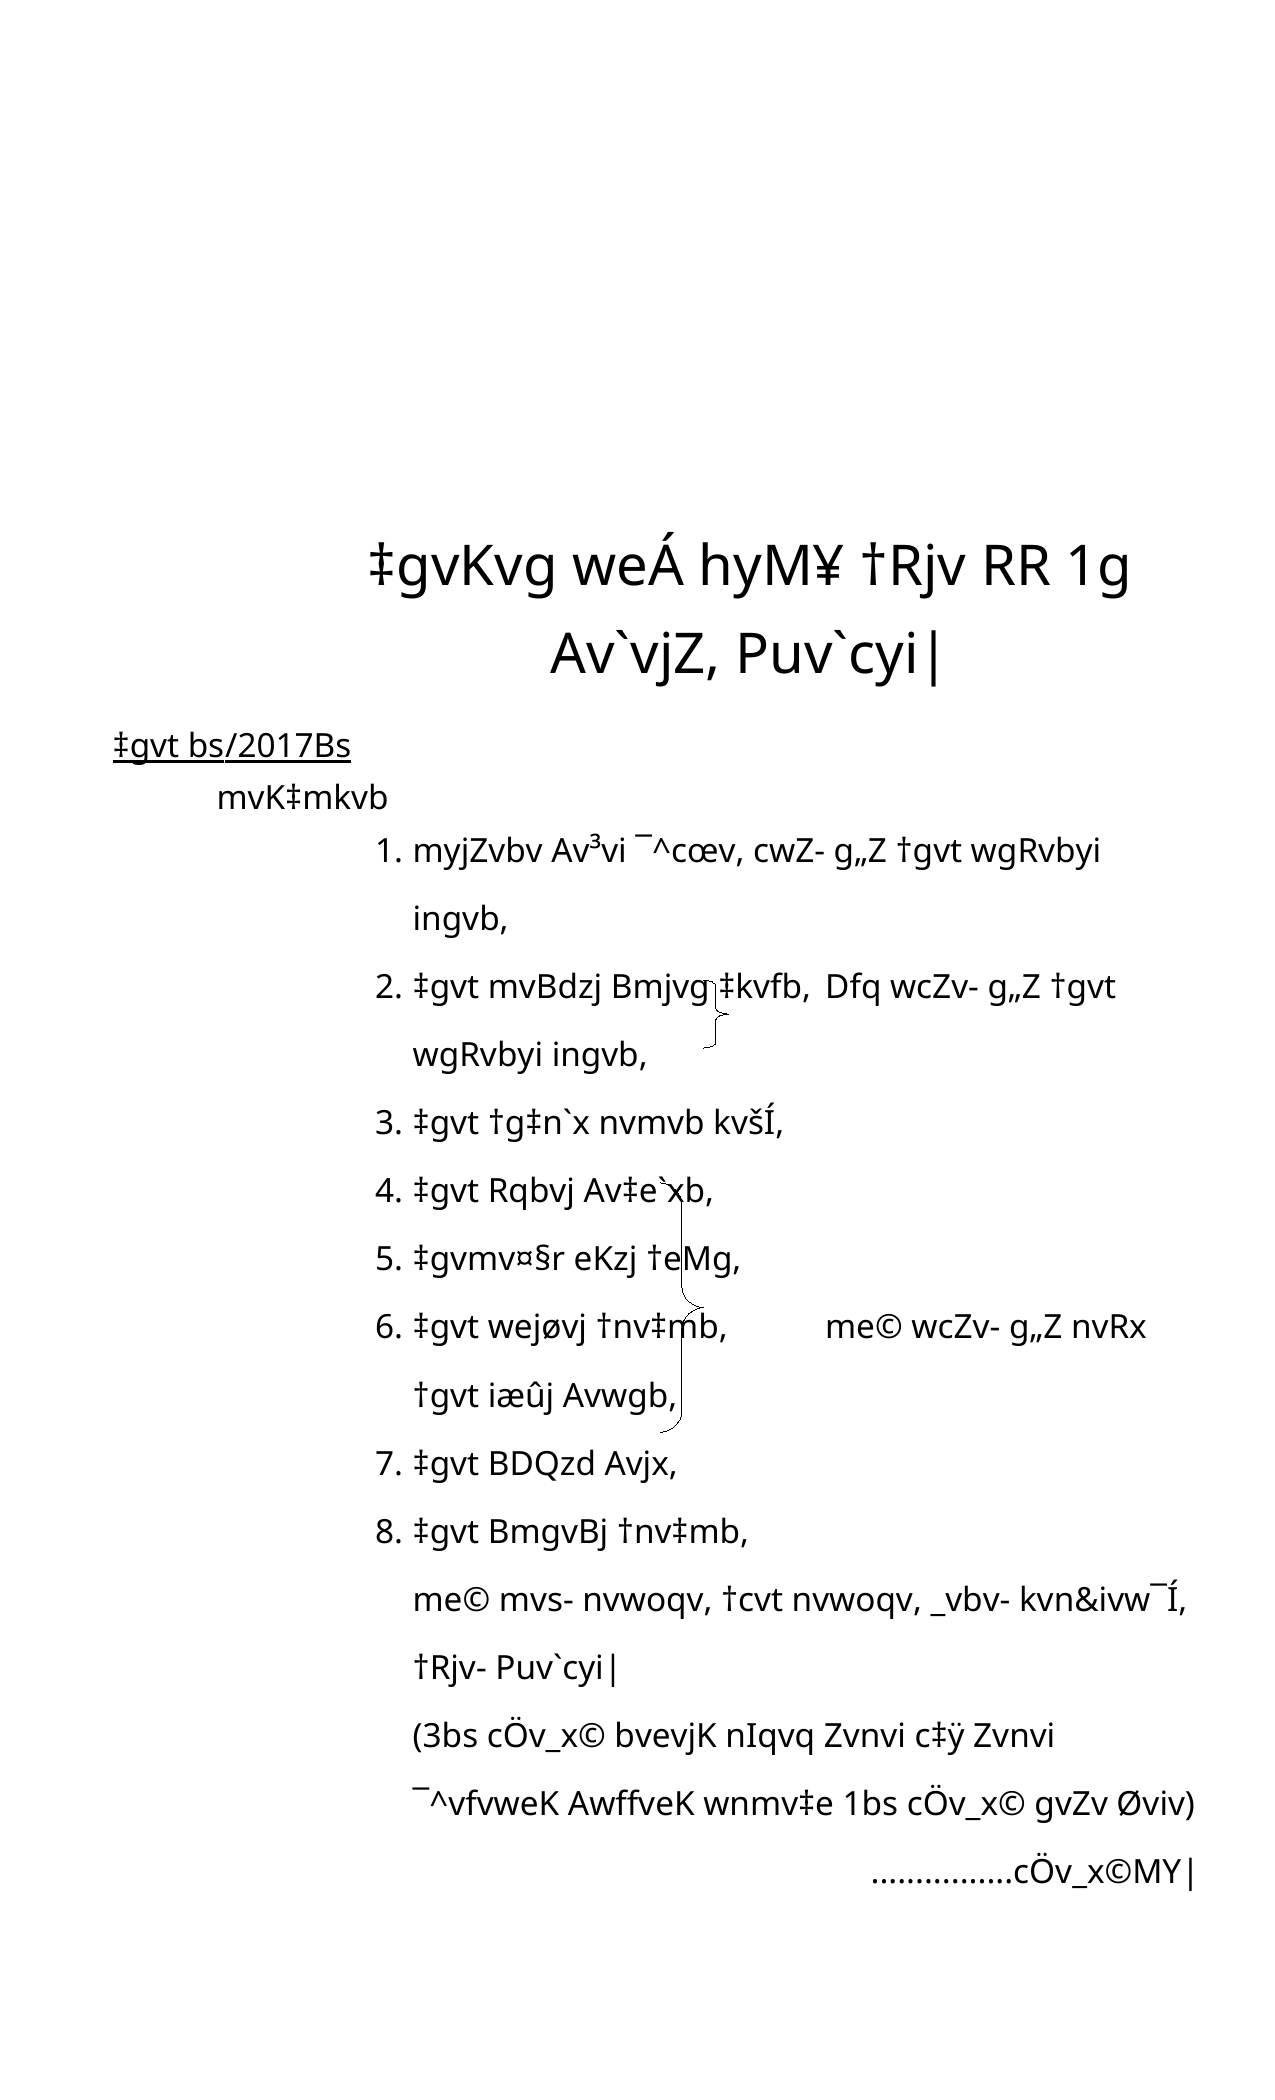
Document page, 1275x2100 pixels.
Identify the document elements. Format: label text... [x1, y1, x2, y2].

list ‡gvmv¤§r eKzj †eMg, [682, 1235, 1200, 1281]
list (3bs cÖv_x© bvevjK nIqvq Zvnvi c‡ÿ Zvnvi ¯^vfvweK AwffveK wnmv‡e 1bs cÖv_x© gvZv Øviv) [412, 1712, 1200, 1826]
list ‡gvmv¤§r eKzj †eMg, [375, 1235, 681, 1281]
list myjZvbv Av³vi ¯^cœv, cwZ- g„Z †gvt wgRvbyi ingvb, [375, 826, 1200, 940]
list ‡gvt †g‡n`x nvmvb kvšÍ, [375, 1099, 1200, 1144]
list ................cÖv_x©MY| [375, 1848, 1200, 1894]
list me© mvs- nvwoqv, †cvt nvwoqv, _vbv- kvn&ivw¯Í, †Rjv- Puv`cyi| [412, 1576, 1200, 1689]
list ‡gvt wejøvj †nv‡mb, me© wcZv- g„Z nvRx †gvt iæûj Avwgb, [375, 1303, 1200, 1417]
text ‡gvKvg weÁ hyM¥ †Rjv RR 1g Av`vjZ, Puv`cyi| [300, 525, 1200, 690]
text mvK‡mkvb [112, 774, 1200, 820]
list ‡gvt BmgvBj †nv‡mb, [375, 1508, 1200, 1553]
text ‡gvt bs /2017Bs [112, 722, 1200, 767]
list ‡gvt mvBdzj Bmjvg ‡kvfb, Dfq wcZv- g„Z †gvt wgRvbyi ingvb, [375, 963, 1200, 1076]
list ‡gvt Rqbvj Av‡e`xb, [375, 1167, 1200, 1212]
list ‡gvt BDQzd Avjx, [375, 1439, 1200, 1485]
